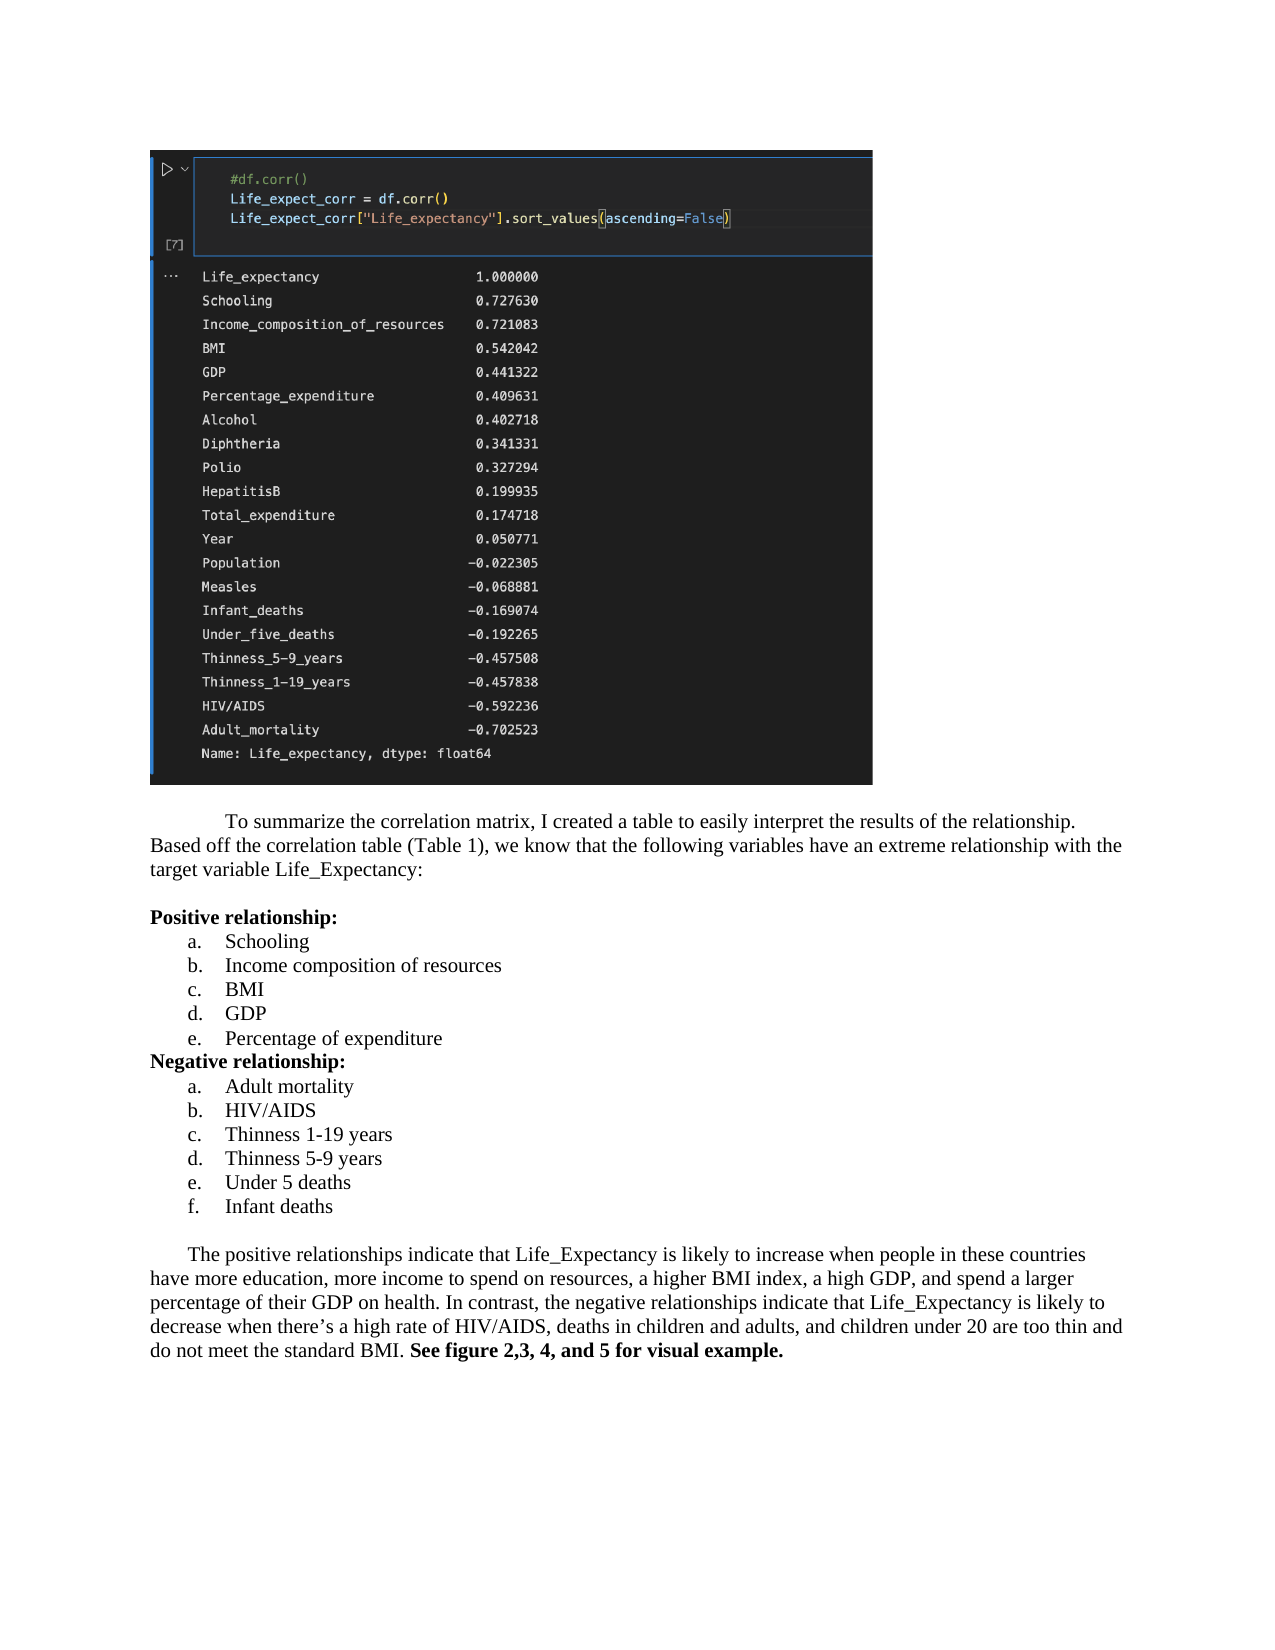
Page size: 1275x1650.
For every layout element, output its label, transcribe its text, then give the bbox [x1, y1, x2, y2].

list Schooling [187, 929, 1125, 953]
text The positive relationships indicate that Life_Expectancy is likely to increase when people in these countries have more education, more income to spend on resources, a higher BMI index, a high GDP, and spend a larger percentage of their GDP on health. In contrast, the negative relationships indicate that Life_Expectancy is likely to decrease when there’s a high rate of HIV/AIDS, deaths in children and adults, and children under 20 are too thin and do not meet the standard BMI. See figure 2,3, 4, and 5 for visual example. [150, 1242, 1125, 1362]
list Infant deaths [187, 1194, 1125, 1218]
list Adult mortality [187, 1073, 1125, 1098]
list Percentage of expenditure [187, 1025, 1125, 1049]
text Positive relationship: [150, 905, 1125, 929]
list Income composition of resources [187, 953, 1125, 977]
list GDP [187, 1001, 1125, 1025]
picture [150, 150, 873, 785]
list Thinness 5-9 years [187, 1146, 1125, 1170]
list HIV/AIDS [187, 1098, 1125, 1122]
text Negative relationship: [150, 1049, 1125, 1073]
text To summarize the correlation matrix, I created a table to easily interpret the results of the relationship. Based off the correlation table (Table 1), we know that the following variables have an extreme relationship with the target variable Life_Expectancy: [150, 809, 1125, 881]
list BMI [187, 977, 1125, 1001]
list Thinness 1-19 years [187, 1122, 1125, 1146]
list Under 5 deaths [187, 1170, 1125, 1194]
